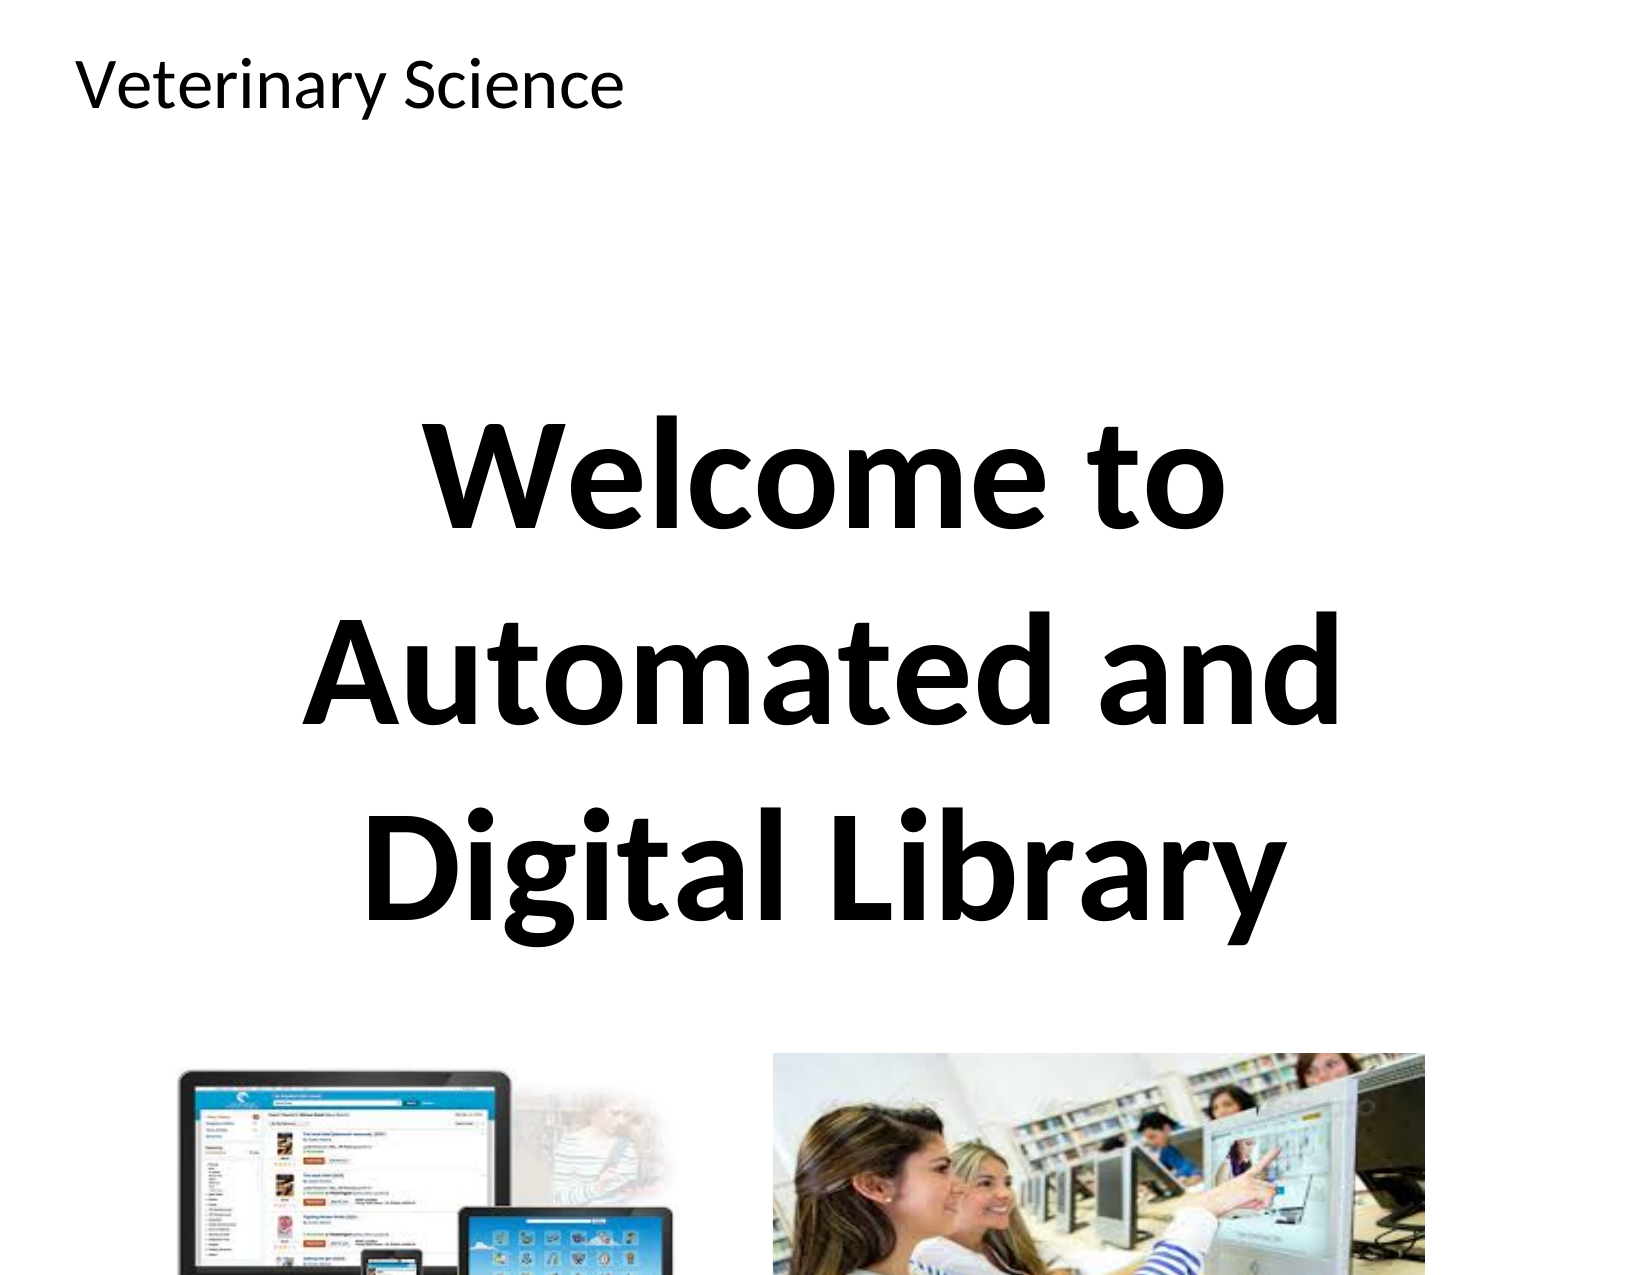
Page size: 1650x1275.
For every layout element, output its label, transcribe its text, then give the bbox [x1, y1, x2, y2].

text Welcome to Automated and Digital Library [75, 373, 1575, 960]
text Veterinary Science [75, 37, 1575, 127]
picture [772, 1053, 1425, 1275]
picture [161, 1053, 682, 1275]
